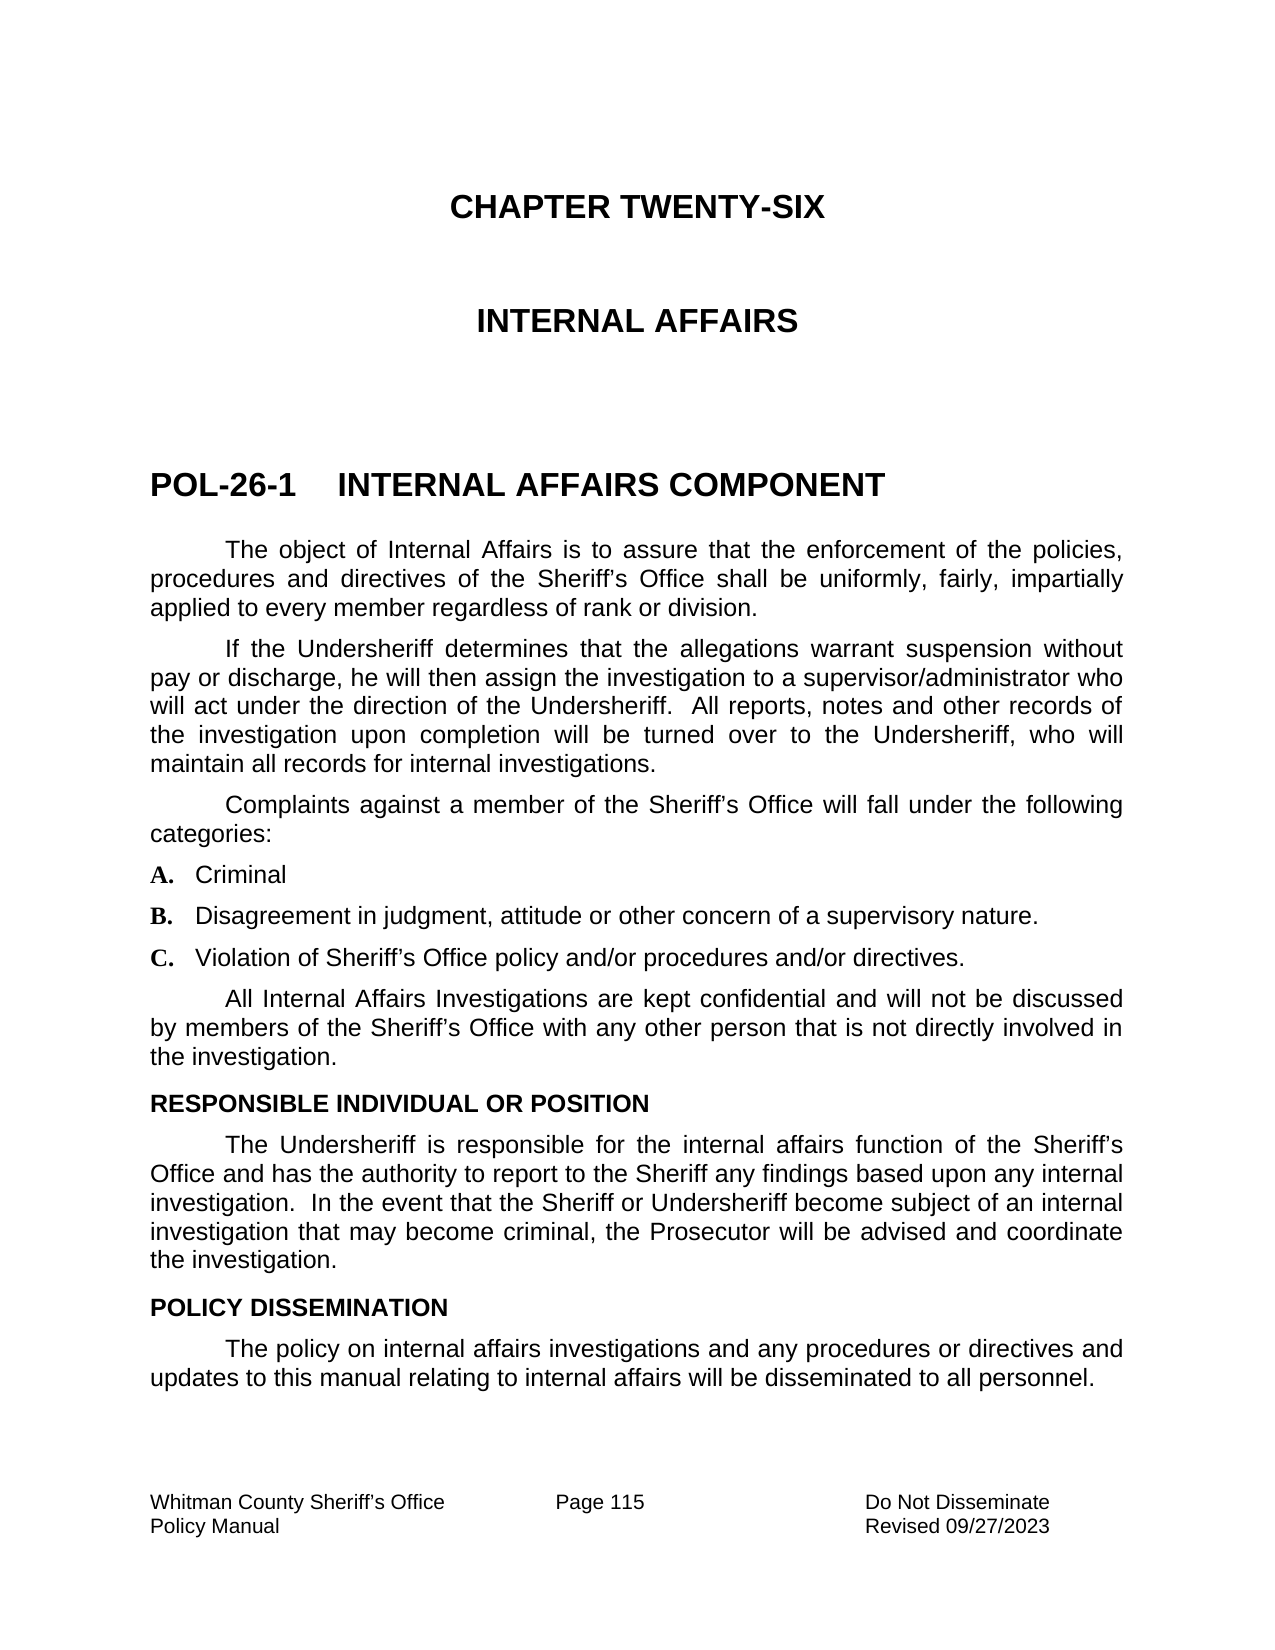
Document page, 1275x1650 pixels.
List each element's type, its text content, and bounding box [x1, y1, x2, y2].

text If the Undersheriff determines that the allegations warrant suspension without pay or discharge, he will then assign the investigation to a supervisor/administrator who will act under the direction of the Undersheriff. All reports, notes and other records of the investigation upon completion will be turned over to the Undersheriff, who will maintain all records for internal investigations. [150, 634, 1125, 777]
list Criminal [150, 860, 1125, 889]
text CHAPTER TWENTY-SIX [150, 187, 1125, 226]
text POL-26-1 INTERNAL AFFAIRS COMPONENT [150, 465, 1125, 504]
list Violation of Sheriff’s Office policy and/or procedures and/or directives. [150, 943, 1125, 972]
text The object of Internal Affairs is to assure that the enforcement of the policies, procedures and directives of the Sheriff’s Office shall be uniformly, fairly, impartially applied to every member regardless of rank or division. [150, 535, 1125, 621]
list Disagreement in judgment, attitude or other concern of a supervisory nature. [150, 901, 1125, 930]
text INTERNAL AFFAIRS [150, 301, 1125, 339]
text The policy on internal affairs investigations and any procedures or directives and updates to this manual relating to internal affairs will be disseminated to all personnel. [150, 1334, 1125, 1392]
text The Undersheriff is responsible for the internal affairs function of the Sheriff’s Office and has the authority to report to the Sheriff any findings based upon any internal investigation. In the event that the Sheriff or Undersheriff become subject of an internal investigation that may become criminal, the Prosecutor will be advised and coordinate the investigation. [150, 1130, 1125, 1274]
text All Internal Affairs Investigations are kept confidential and will not be discussed by members of the Sheriff’s Office with any other person that is not directly involved in the investigation. [150, 984, 1125, 1070]
text RESPONSIBLE INDIVIDUAL OR POSITION [150, 1089, 1125, 1118]
text Complaints against a member of the Sheriff’s Office will fall under the following categories: [150, 790, 1125, 847]
text POLICY DISSEMINATION [150, 1293, 1125, 1322]
